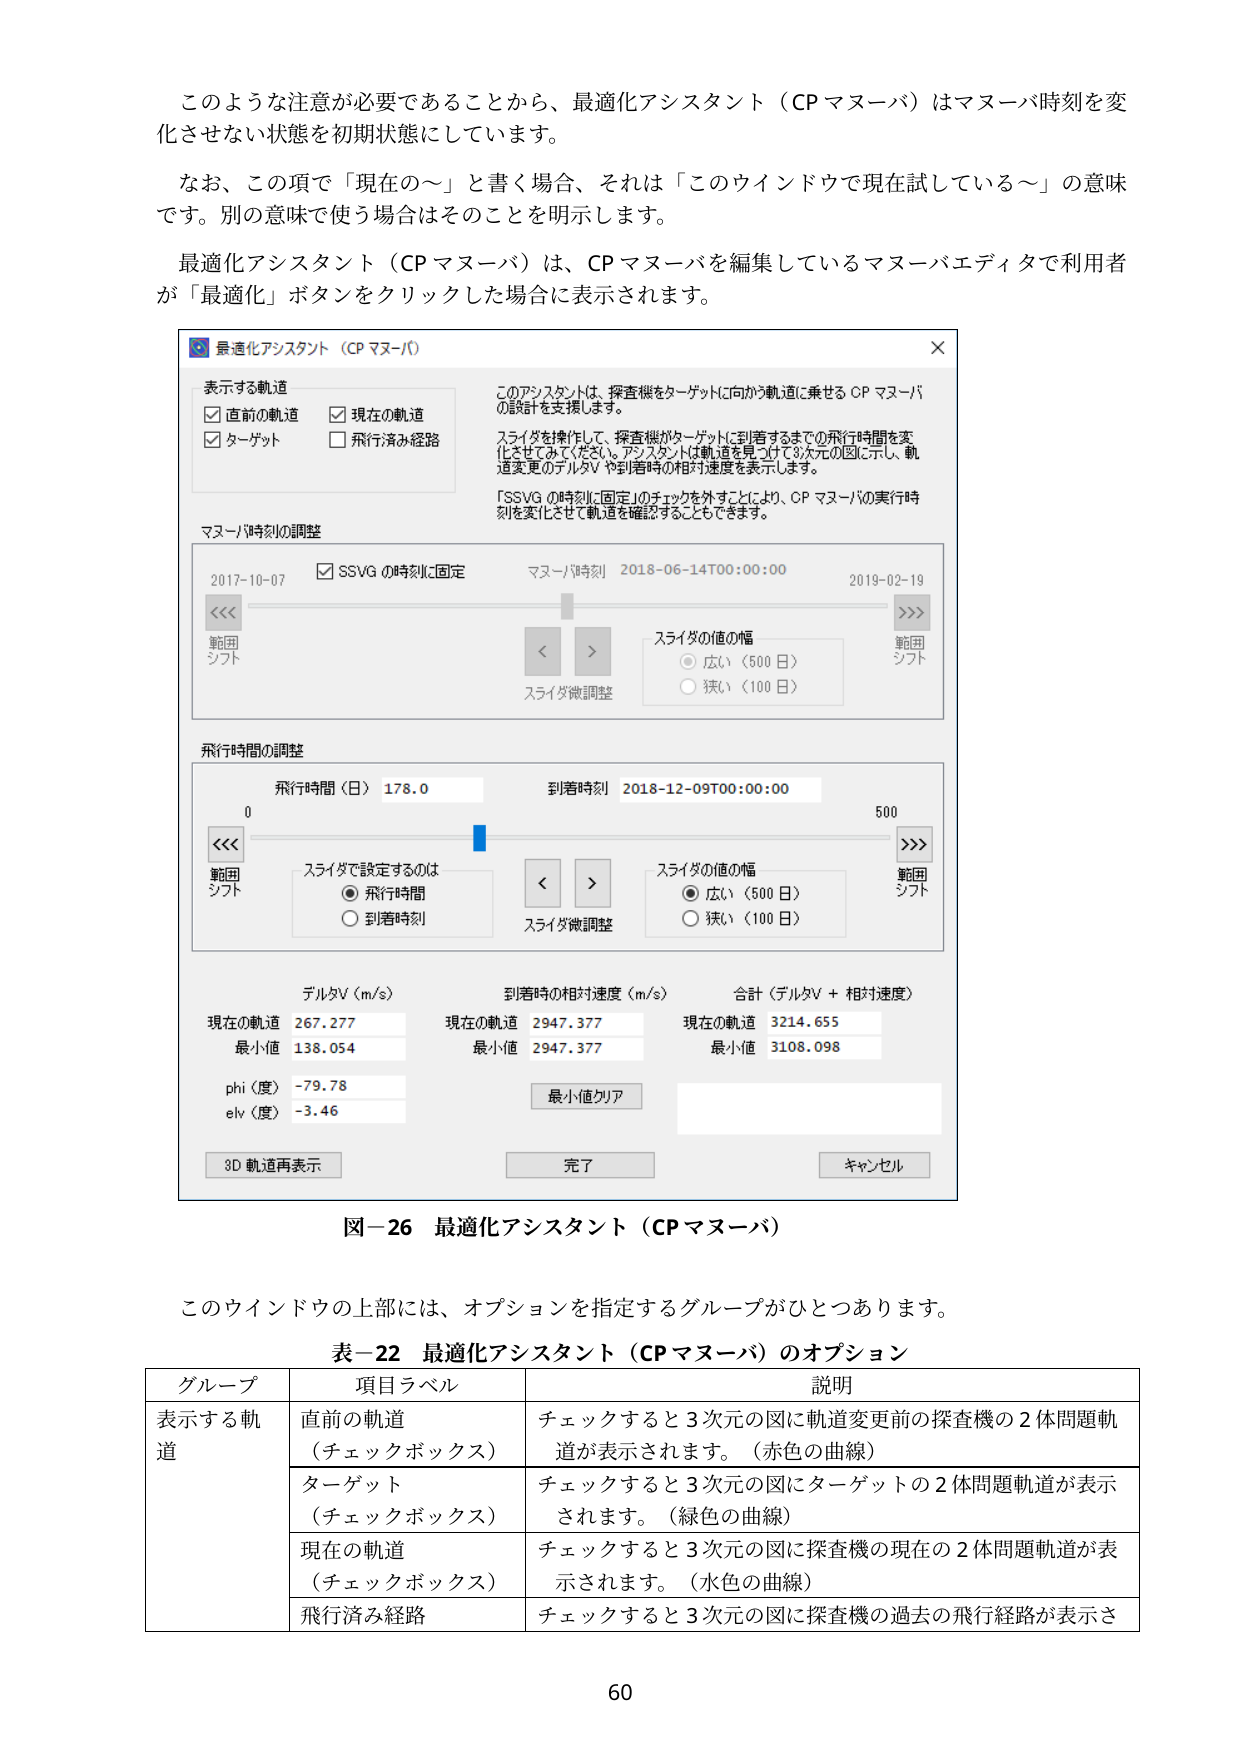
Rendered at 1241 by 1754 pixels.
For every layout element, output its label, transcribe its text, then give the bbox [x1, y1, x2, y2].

table_cell 現在の軌道 （チェックボックス） [290, 1533, 525, 1597]
text このウインドウの上部には、オプションを指定するグループがひとつあります。 [156, 1291, 1128, 1323]
table_header 項目ラベル [290, 1369, 525, 1401]
text 最適化アシスタント（CPマヌーバ）は、CPマヌーバを編集しているマヌーバエディタで利用者が「最適化」ボタンをクリックした場合に表示されます。 [156, 246, 1128, 310]
table_cell チェックすると3次元の図に探査機の現在の2体問題軌道が表示されます。（水色の曲線） [526, 1533, 1139, 1597]
table_cell 直前の軌道 （チェックボックス） [290, 1402, 525, 1466]
text なお、この項で「現在の～」と書く場合、それは「このウインドウで現在試している～」の意味です。別の意味で使う場合はそのことを明示します。 [156, 166, 1128, 230]
table_cell 飛行済み経路 （チェックボックス） [290, 1598, 525, 1631]
text このような注意が必要であることから、最適化アシスタント（CPマヌーバ）はマヌーバ時刻を変化させない状態を初期状態にしています。 [156, 85, 1128, 149]
table_header 説明 [526, 1369, 1139, 1401]
table_cell チェックすると3次元の図にターゲットの2体問題軌道が表示されます。（緑色の曲線） [526, 1468, 1139, 1532]
table_cell ターゲット （チェックボックス） [290, 1468, 525, 1532]
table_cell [526, 1598, 1139, 1631]
table_cell 表示する軌道 [146, 1402, 289, 1631]
picture [179, 330, 957, 1200]
table_cell チェックすると3次元の図に軌道変更前の探査機の2体問題軌道が表示されます。（赤色の曲線） [526, 1402, 1139, 1466]
table_header グループ [146, 1369, 289, 1401]
